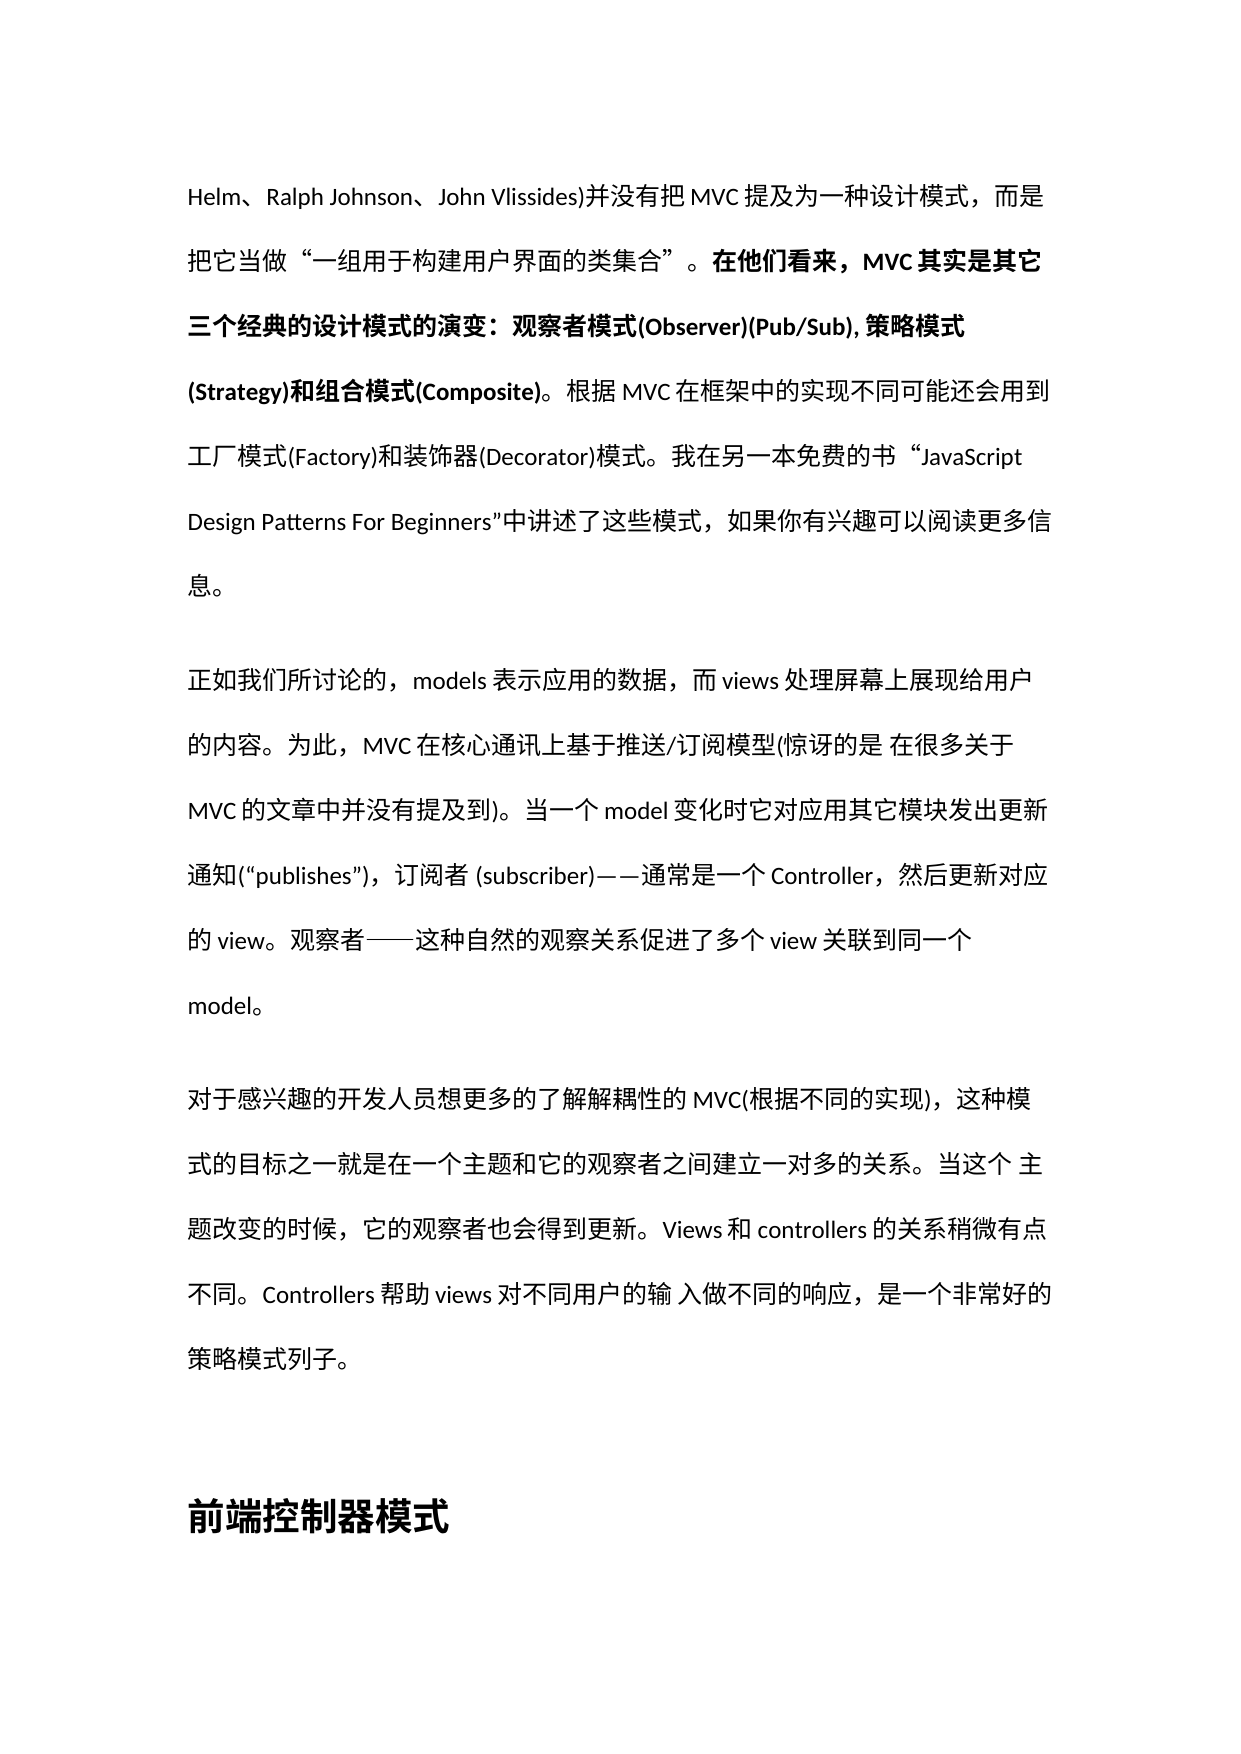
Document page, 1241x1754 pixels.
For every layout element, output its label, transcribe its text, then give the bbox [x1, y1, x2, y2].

text 正如我们所讨论的，models表示应用的数据，而views处理屏幕上展现给用户的内容。为此，MVC在核心通讯上基于推送/订阅模型(惊讶的是 在很多关于MVC的文章中并没有提及到)。当一个model变化时它对应用其它模块发出更新通知(“publishes”)，订阅者 (subscriber)——通常是一个Controller，然后更新对应的view。观察者——这种自然的观察关系促进了多个view关联到同一个 model。 [187, 646, 1053, 1036]
subtitle 前端控制器模式 [187, 1481, 1053, 1546]
text 对于感兴趣的开发人员想更多的了解解耦性的MVC(根据不同的实现)，这种模式的目标之一就是在一个主题和它的观察者之间建立一对多的关系。当这个 主题改变的时候，它的观察者也会得到更新。Views和controllers的关系稍微有点不同。Controllers帮助views对不同用户的输 入做不同的响应，是一个非常好的策略模式列子。 [187, 1065, 1053, 1390]
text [187, 162, 1053, 617]
